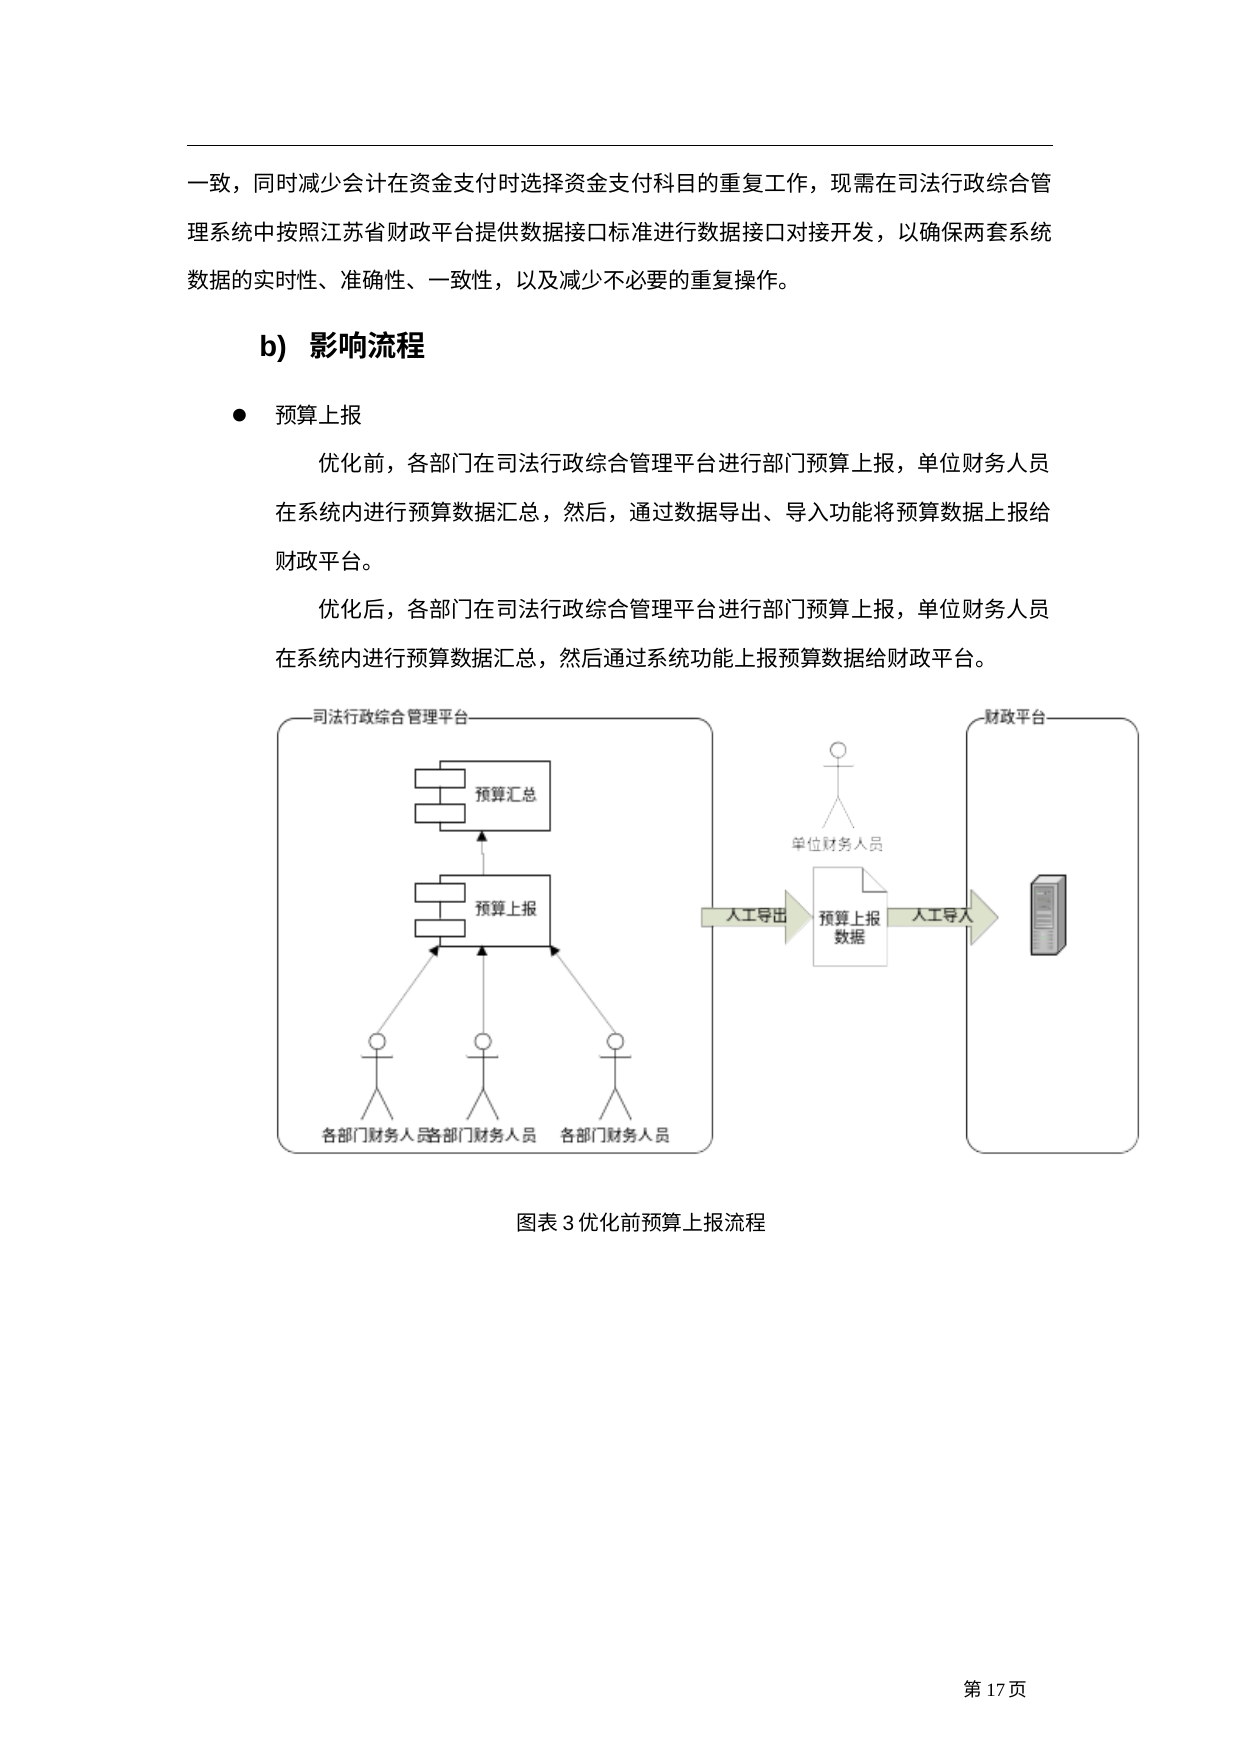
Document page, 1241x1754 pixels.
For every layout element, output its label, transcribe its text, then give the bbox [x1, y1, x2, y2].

subtitle 影响流程 [259, 311, 1053, 376]
text 为了财政预算下达数据、财政资金申请数据、财政经费支付数据能够和财政平台数据一致，同时减少会计在资金支付时选择资金支付科目的重复工作，现需在司法行政综合管理系统中按照江苏省财政平台提供数据接口标准进行数据接口对接开发，以确保两套系统数据的实时性、准确性、一致性，以及减少不必要的重复操作。 [187, 165, 1053, 295]
text 图表 3优化前预算上报流程 [187, 1204, 1053, 1237]
list 预算上报 [231, 397, 1053, 430]
list 优化前，各部门在司法行政综合管理平台进行部门预算上报，单位财务人员在系统内进行预算数据汇总，然后，通过数据导出、导入功能将预算数据上报给财政平台。 [275, 446, 1053, 576]
list 优化后，各部门在司法行政综合管理平台进行部门预算上报，单位财务人员在系统内进行预算数据汇总，然后通过系统功能上报预算数据给财政平台。 [275, 592, 1053, 673]
